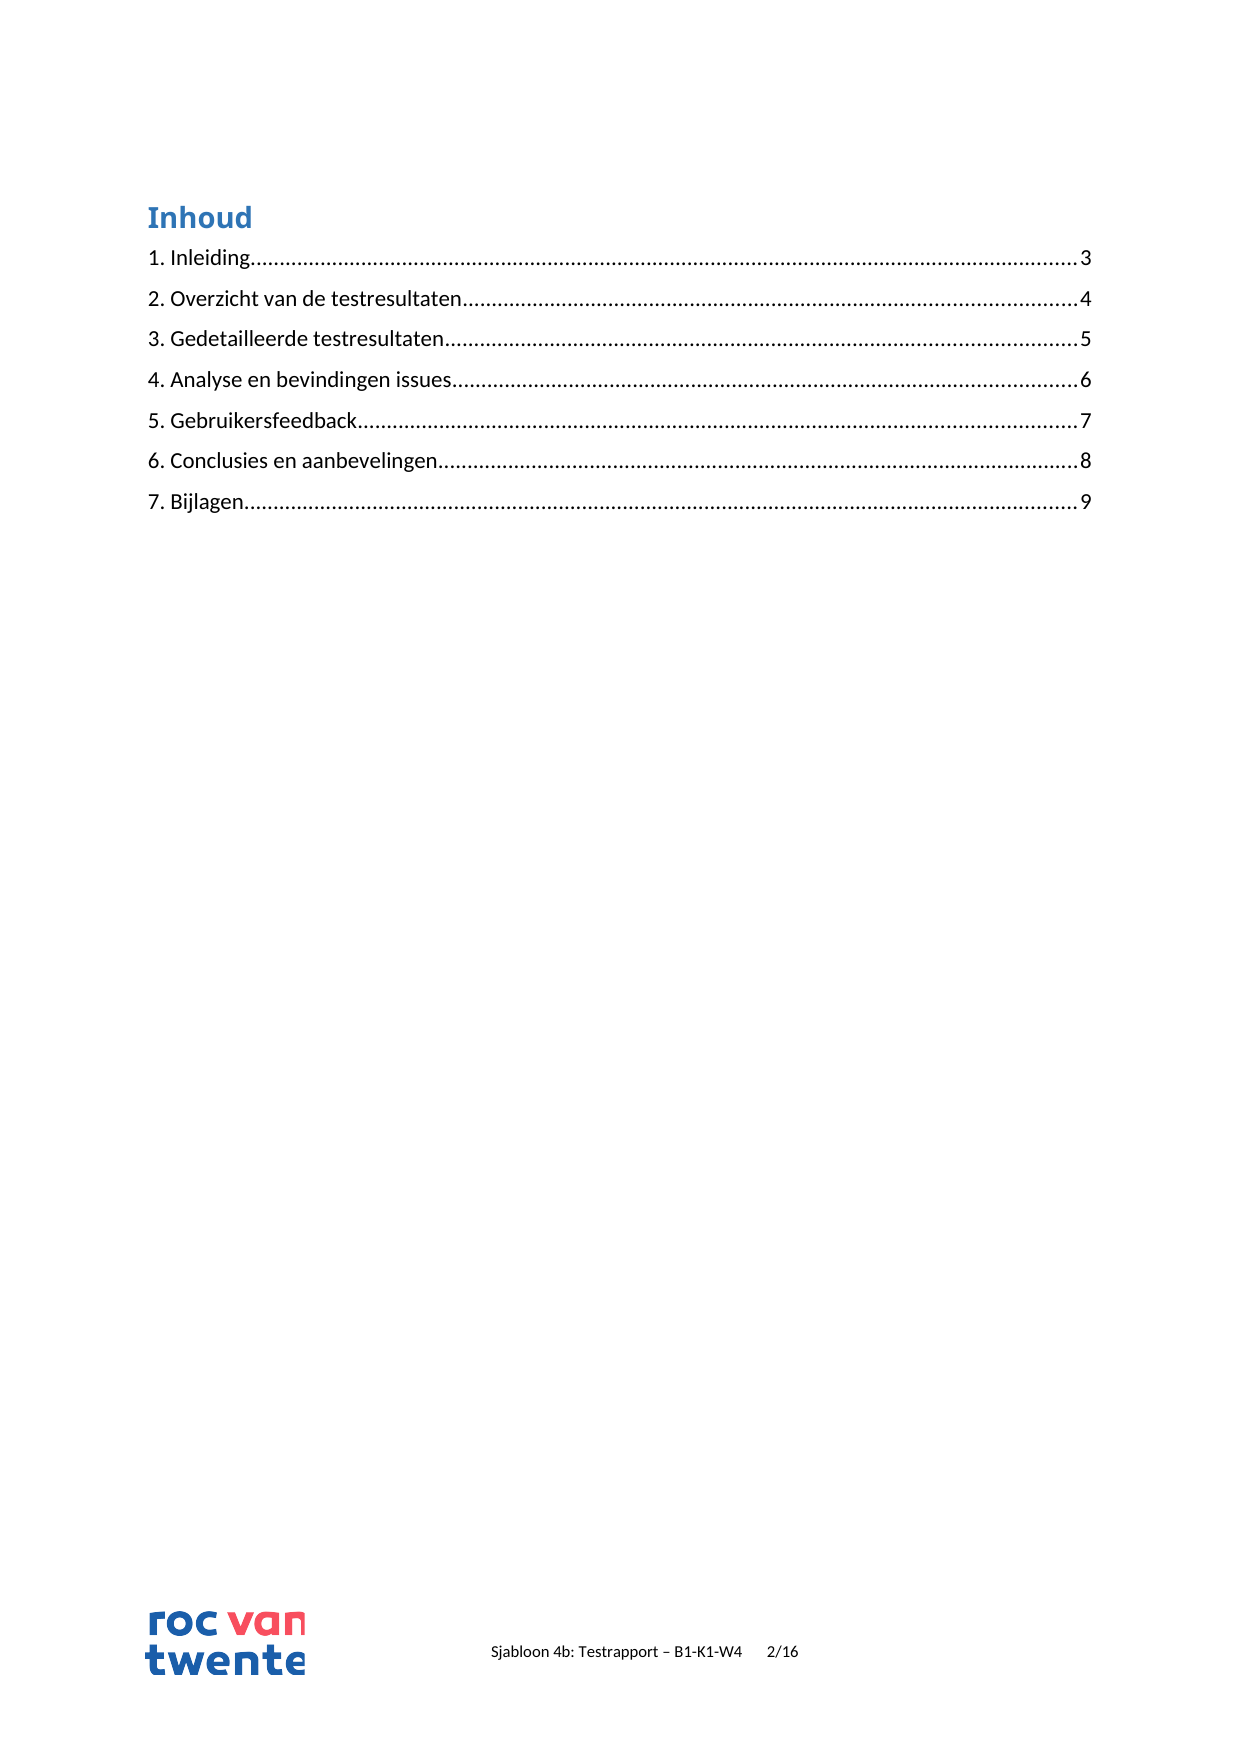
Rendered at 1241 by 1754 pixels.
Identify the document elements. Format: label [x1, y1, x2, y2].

picture [145, 1611, 305, 1674]
